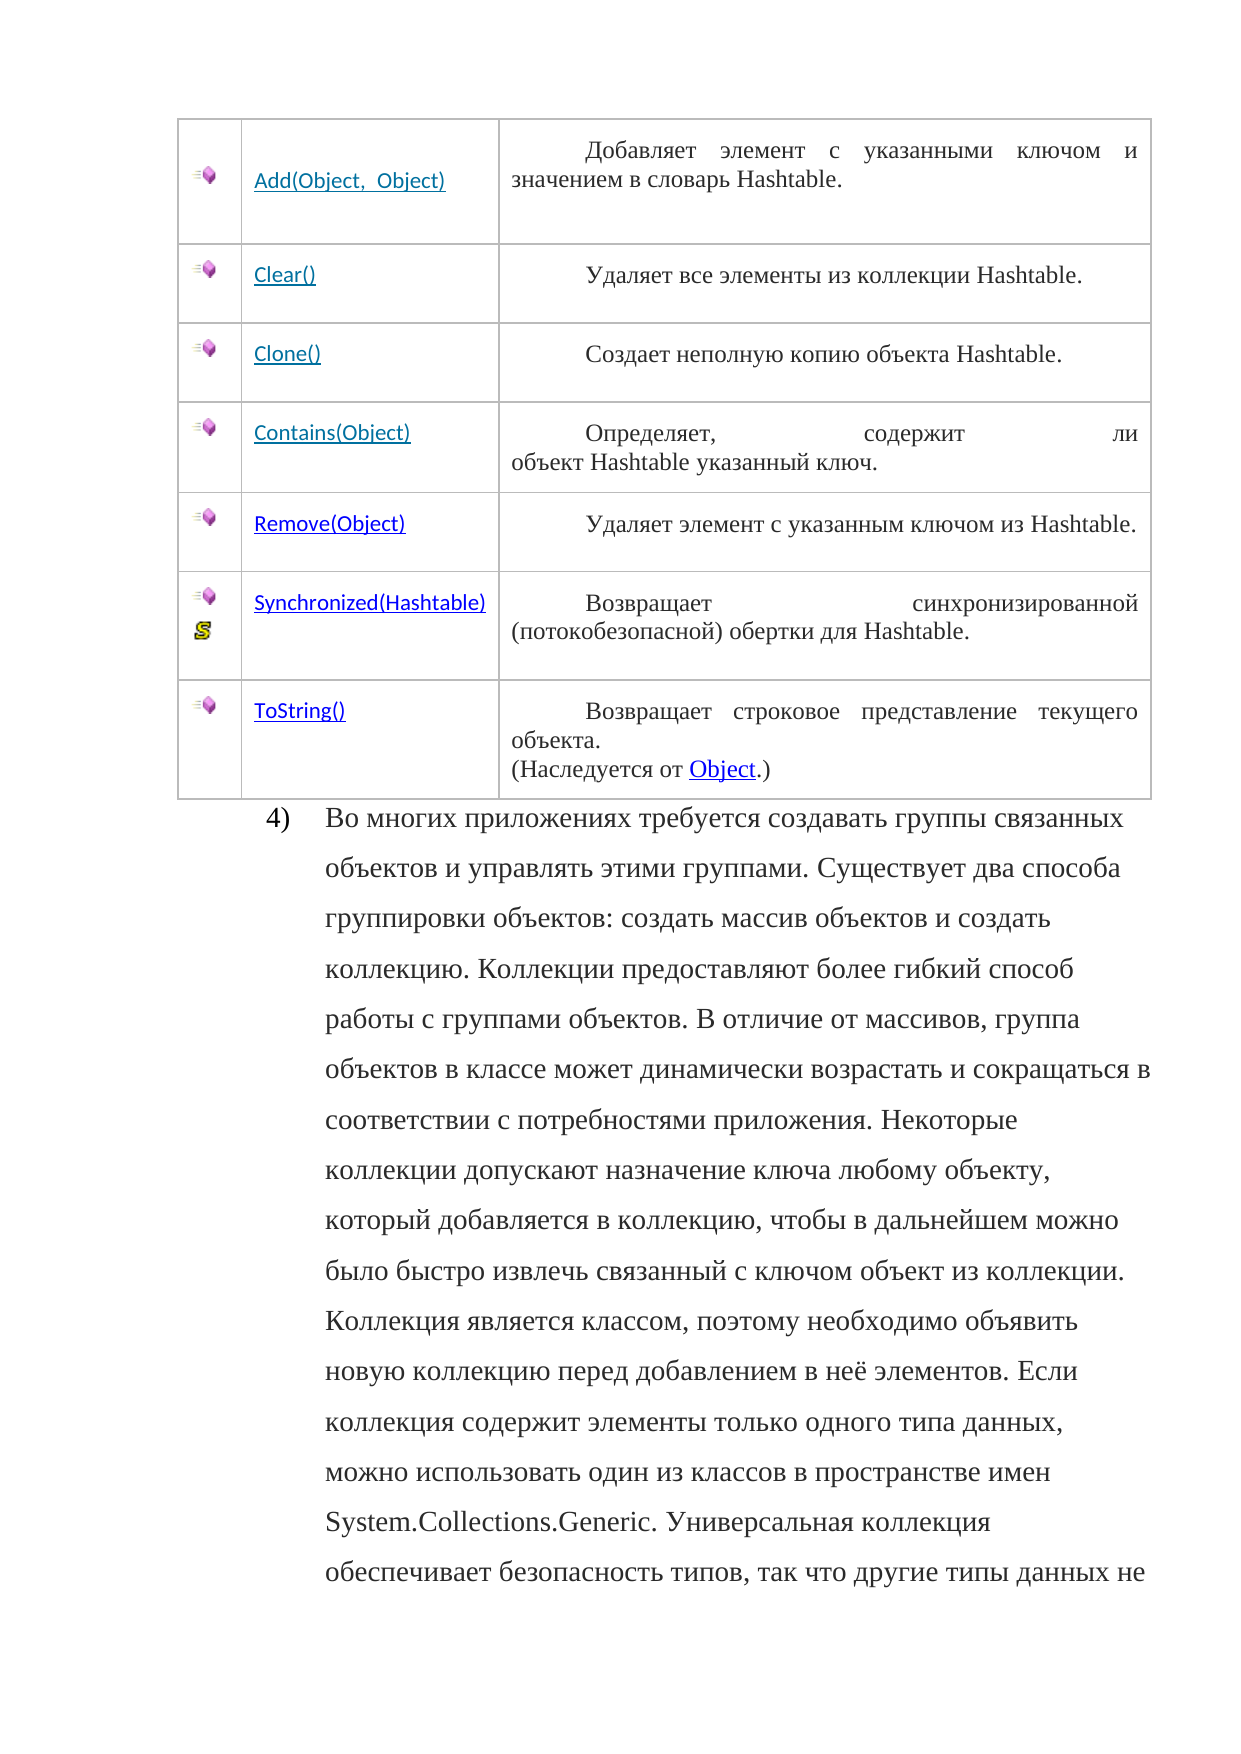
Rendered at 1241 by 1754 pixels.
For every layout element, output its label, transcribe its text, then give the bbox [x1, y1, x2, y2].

table_cell [179, 572, 241, 679]
table_cell Synchronized(Hashtable) [242, 572, 498, 679]
table_cell Определяет, содержит ли объект Hashtable указанный ключ. [500, 403, 1150, 491]
picture [190, 617, 216, 643]
table_cell [179, 493, 241, 571]
picture [190, 696, 216, 714]
table_cell [179, 245, 241, 322]
table_cell [179, 681, 241, 798]
table_cell Создает неполную копию объекта Hashtable. [500, 324, 1150, 401]
table_cell [179, 120, 241, 243]
table_cell Clear() [242, 245, 498, 322]
table_cell Возвращает синхронизированной (потокобезопасной) обертки для Hashtable. [500, 572, 1150, 679]
picture [190, 339, 216, 357]
picture [190, 260, 216, 278]
table_cell ToString() [242, 681, 498, 798]
picture [190, 418, 216, 436]
table_cell [179, 403, 241, 491]
table_cell Clone() [242, 324, 498, 401]
table_cell Contains(Object) [242, 403, 498, 491]
table_cell Возвращает строковое представление текущего объекта. (Наследуется от Object.) [500, 681, 1150, 798]
table_cell Удаляет элемент с указанным ключом из Hashtable. [500, 493, 1150, 571]
table_cell Удаляет все элементы из коллекции Hashtable. [500, 245, 1150, 322]
picture [190, 166, 216, 184]
table_cell Add(Object, Object) [242, 120, 498, 243]
picture [190, 587, 216, 605]
picture [190, 508, 216, 526]
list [266, 800, 1152, 1588]
table_cell Добавляет элемент с указанными ключом и значением в словарь Hashtable. [500, 120, 1150, 243]
table_cell Remove(Object) [242, 493, 498, 571]
table_cell [179, 324, 241, 401]
